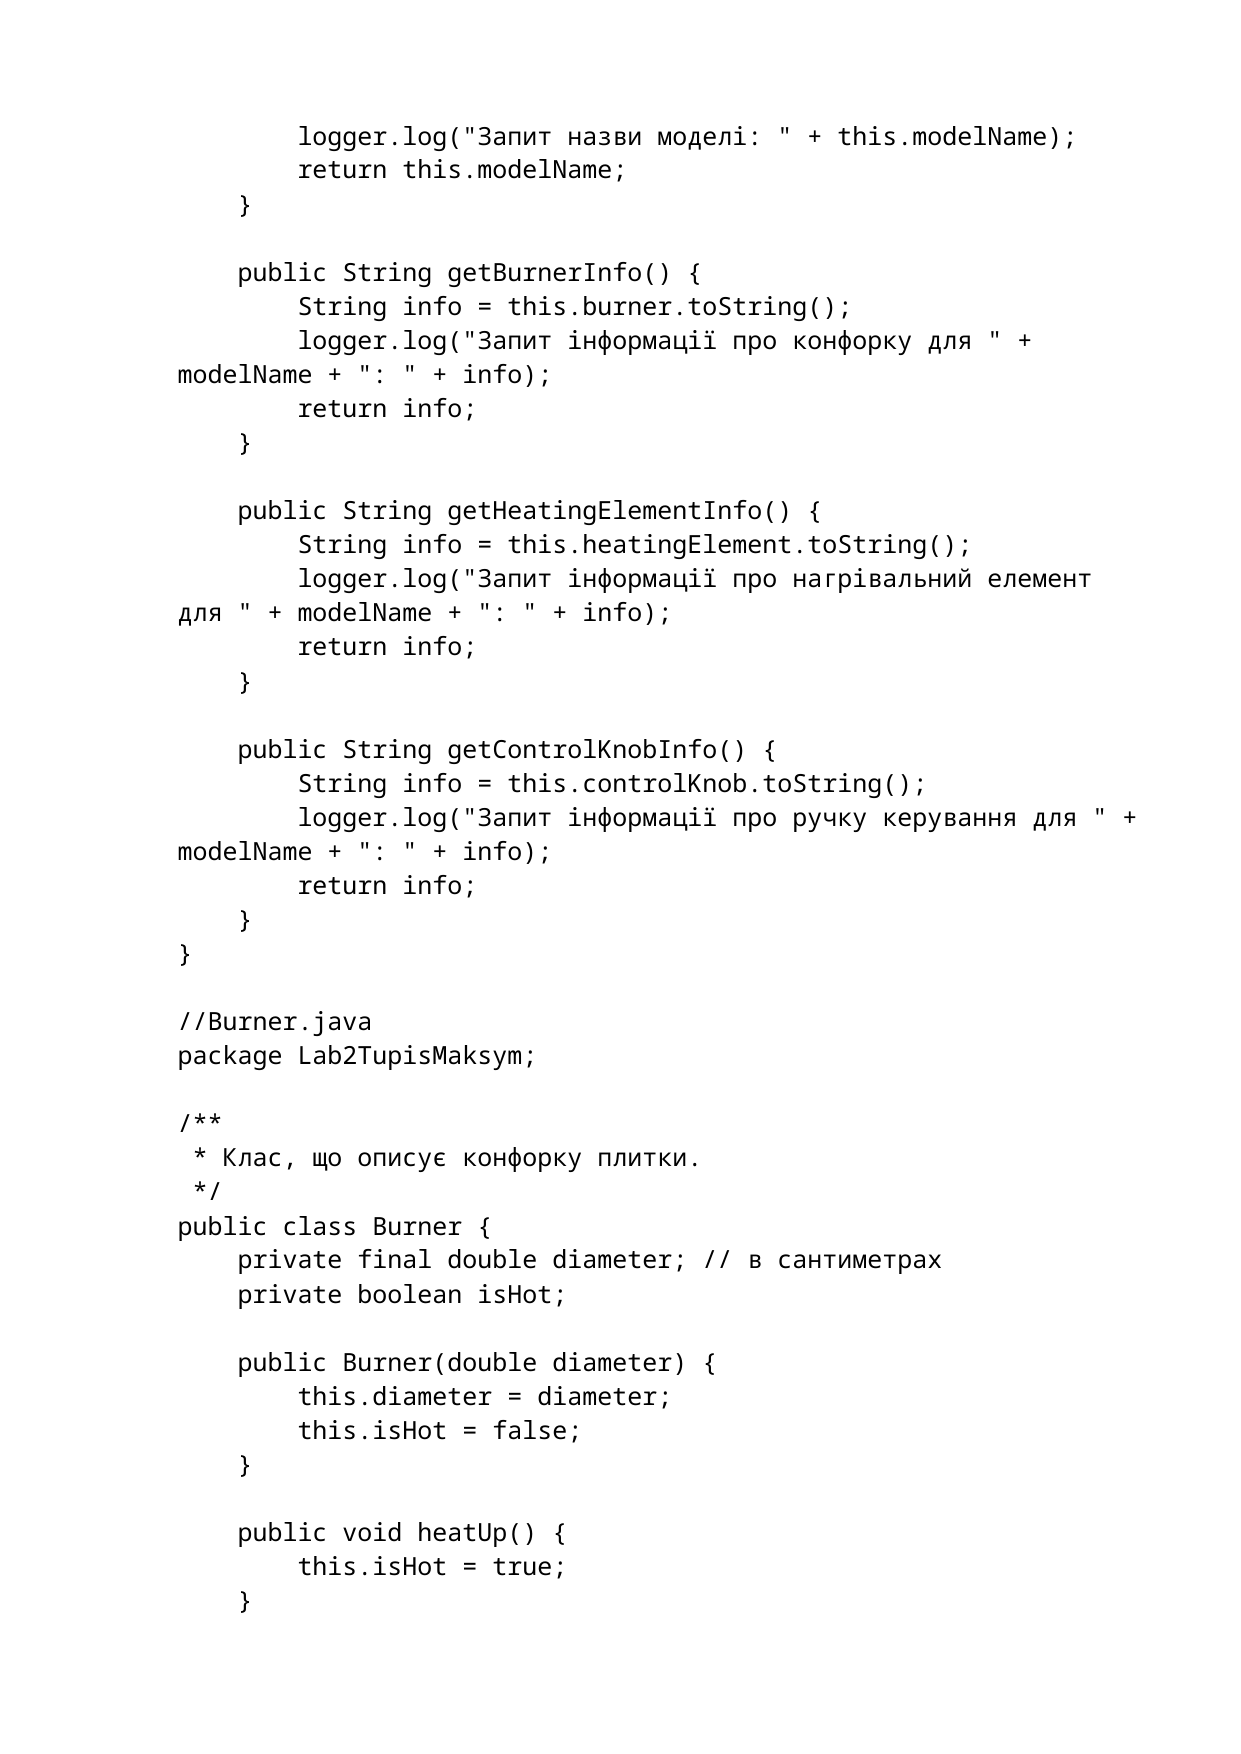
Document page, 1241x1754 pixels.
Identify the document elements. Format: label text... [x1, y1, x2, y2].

text logger.log("Запит інформації про ручку керування для " + modelName + ": " + info); [177, 799, 1152, 867]
text /** [177, 1106, 1152, 1140]
text public String getHeatingElementInfo() { [177, 493, 1152, 527]
text this.isHot = false; [177, 1412, 1152, 1447]
text //Burner.java [177, 1004, 1152, 1038]
text } [177, 186, 1152, 220]
text } [177, 1583, 1152, 1617]
text String info = this.controlKnob.toString(); [177, 765, 1152, 799]
text String info = this.heatingElement.toString(); [177, 527, 1152, 561]
text } [177, 663, 1152, 697]
text } [177, 936, 1152, 970]
text public String getControlKnobInfo() { [177, 731, 1152, 765]
text } [177, 1447, 1152, 1481]
text public void heatUp() { [177, 1515, 1152, 1549]
text private boolean isHot; [177, 1276, 1152, 1310]
text this.diameter = diameter; [177, 1378, 1152, 1412]
text logger.log("Запит інформації про нагрівальний елемент для " + modelName + ": " + info); [177, 561, 1152, 629]
text public String getBurnerInfo() { [177, 254, 1152, 288]
text return info; [177, 629, 1152, 663]
text */ [177, 1174, 1152, 1208]
text public class Burner { [177, 1208, 1152, 1242]
text return info; [177, 867, 1152, 902]
text this.isHot = true; [177, 1549, 1152, 1583]
text private final double diameter; // в сантиметрах [177, 1242, 1152, 1276]
text package Lab2TupisMaksym; [177, 1038, 1152, 1072]
text } [177, 902, 1152, 936]
text } [177, 425, 1152, 459]
text return this.modelName; [177, 152, 1152, 186]
text logger.log("Запит інформації про конфорку для " + modelName + ": " + info); [177, 322, 1152, 391]
text String info = this.burner.toString(); [177, 288, 1152, 322]
text public Burner(double diameter) { [177, 1344, 1152, 1378]
text logger.log("Запит назви моделі: " + this.modelName); [177, 118, 1152, 152]
text return info; [177, 391, 1152, 425]
text * Клас, що описує конфорку плитки. [177, 1140, 1152, 1174]
